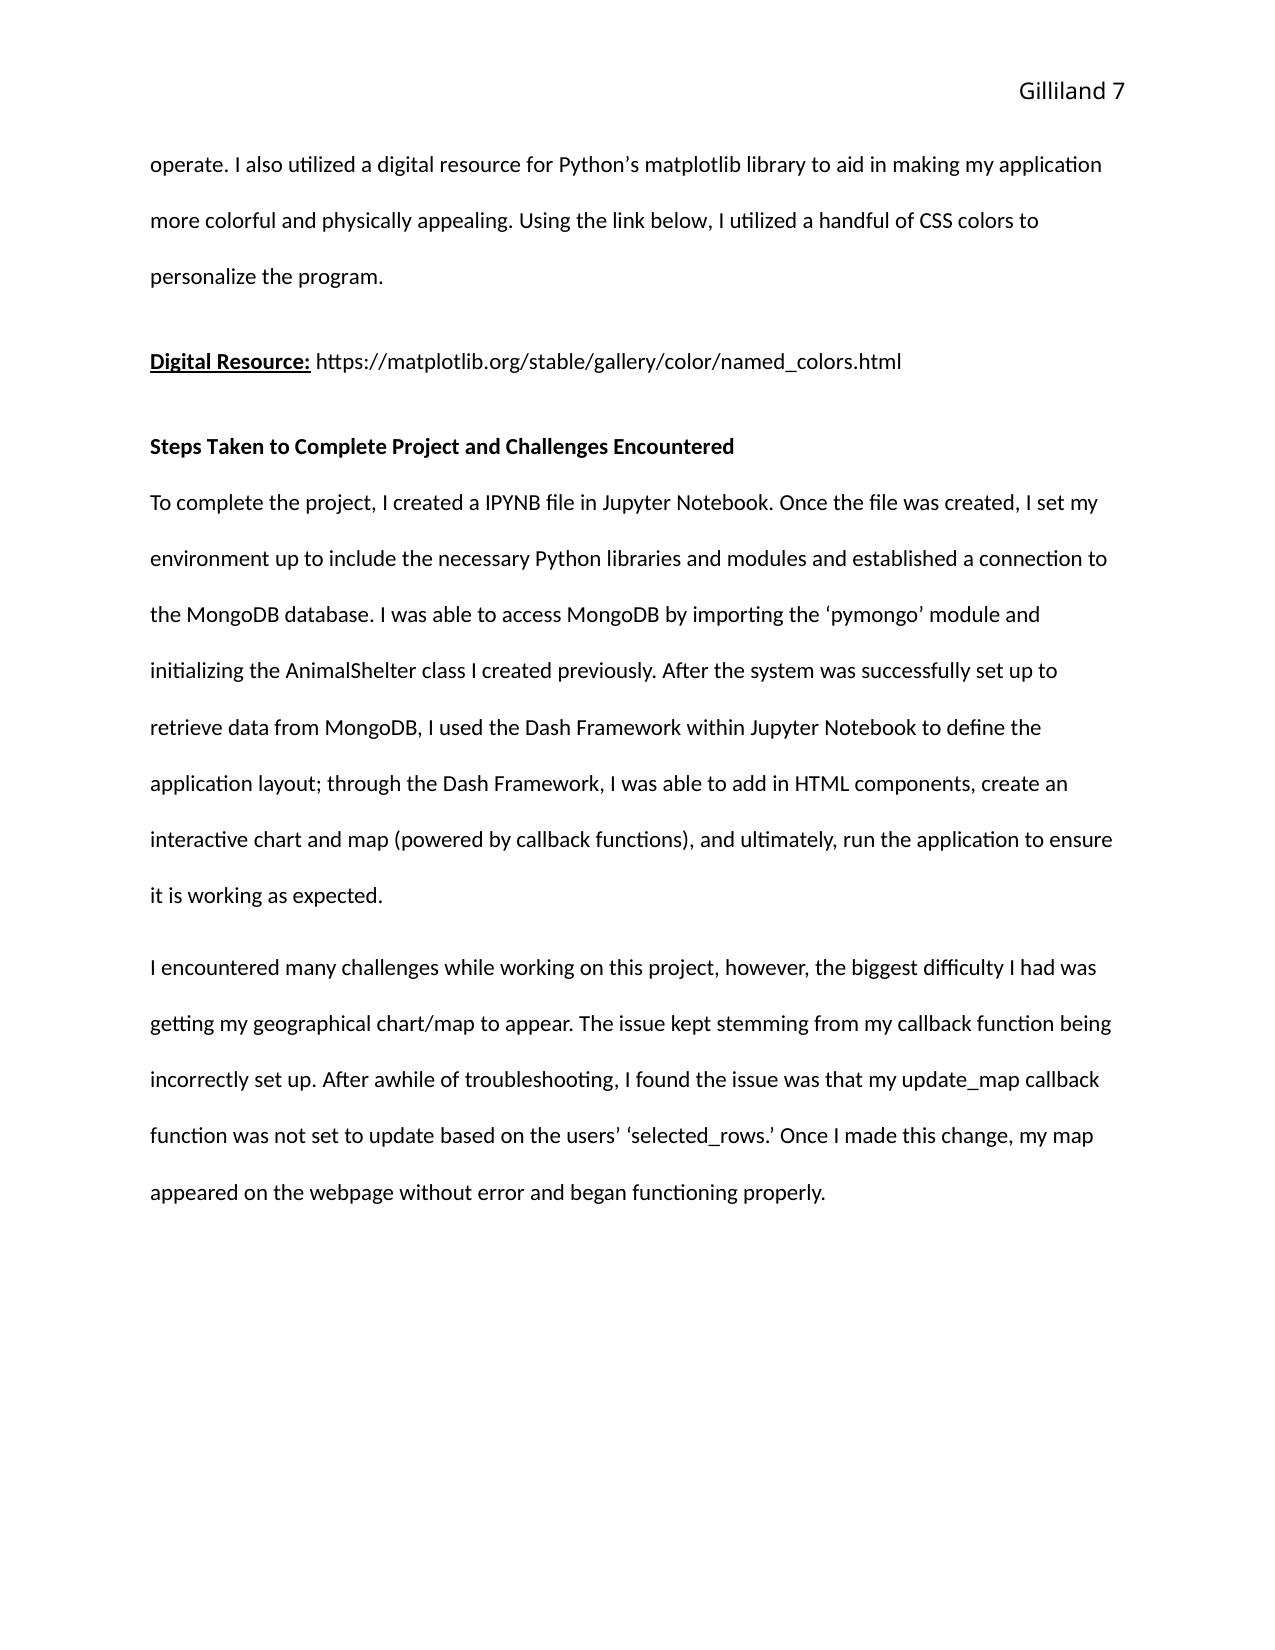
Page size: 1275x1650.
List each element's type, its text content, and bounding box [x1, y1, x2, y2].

text To complete the project, I created a IPYNB file in Jupyter Notebook. Once the file was created, I set my environment up to include the necessary Python libraries and modules and established a connection to the MongoDB database. I was able to access MongoDB by importing the ‘pymongo’ module and initializing the AnimalShelter class I created previously. After the system was successfully set up to retrieve data from MongoDB, I used the Dash Framework within Jupyter Notebook to define the application layout; through the Dash Framework, I was able to add in HTML components, create an interactive chart and map (powered by callback functions), and ultimately, run the application to ensure it is working as expected. [150, 488, 1125, 909]
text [150, 150, 1125, 290]
text Steps Taken to Complete Project and Challenges Encountered [150, 432, 1125, 461]
text I encountered many challenges while working on this project, however, the biggest difficulty I had was getting my geographical chart/map to appear. The issue kept stemming from my callback function being incorrectly set up. After awhile of troubleshooting, I found the issue was that my update_map callback function was not set to update based on the users’ ‘selected_rows.’ Once I made this change, my map appeared on the webpage without error and began functioning properly. [150, 953, 1125, 1206]
text Digital Resource: https://matplotlib.org/stable/gallery/color/named_colors.html [150, 347, 1125, 375]
